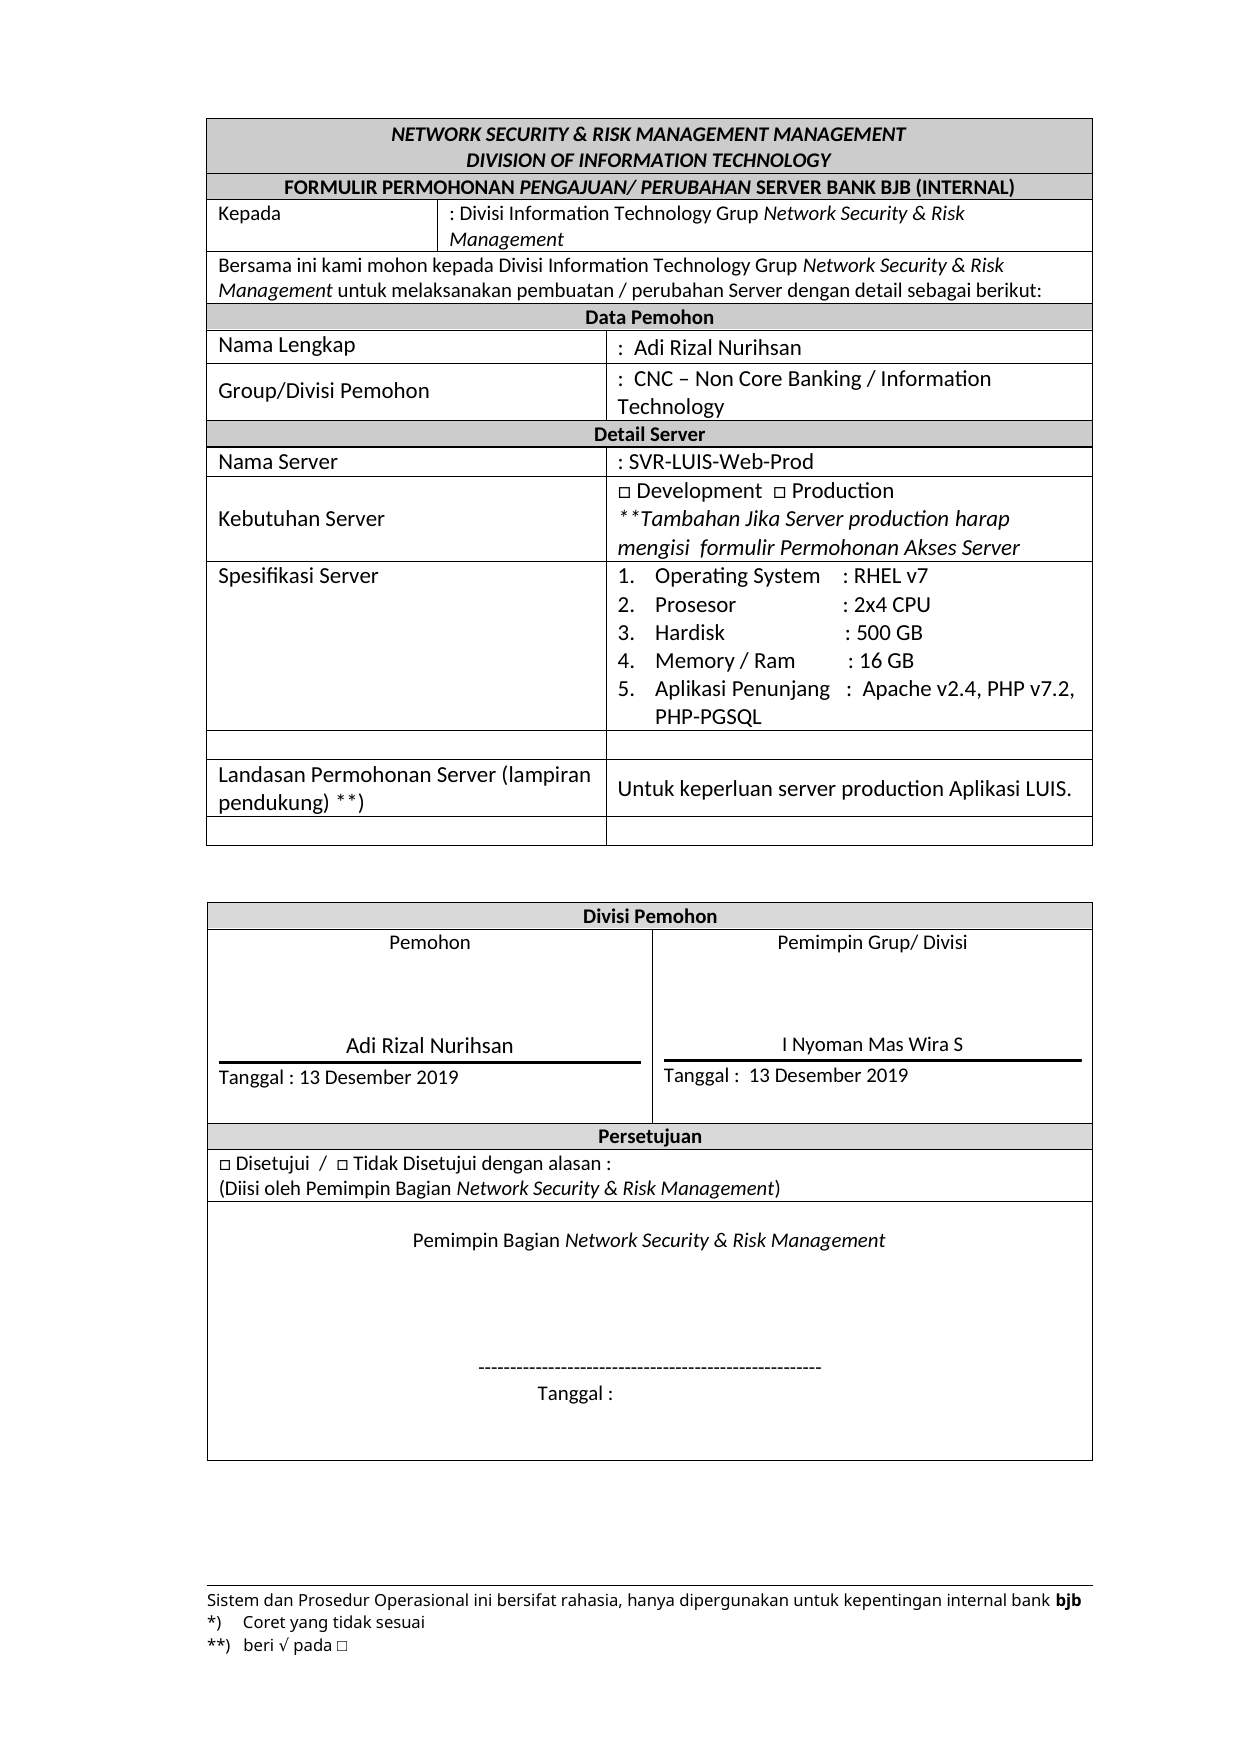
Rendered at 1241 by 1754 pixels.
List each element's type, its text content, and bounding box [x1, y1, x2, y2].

table_cell Nama Lengkap [207, 331, 606, 363]
table_cell Persetujuan [208, 1124, 1092, 1149]
table_cell [207, 731, 606, 759]
table_cell : Adi Rizal Nurihsan [607, 331, 1092, 363]
table_cell Landasan Permohonan Server (lampiran pendukung) **) [207, 760, 606, 816]
table_header NETWORK SECURITY & RISK MANAGEMENT MANAGEMENT DIVISION OF INFORMATION TECHNOLOGY [207, 119, 1092, 173]
table_cell Spesifikasi Server [207, 562, 606, 730]
table_cell Bersama ini kami mohon kepada Divisi Information Technology Grup Network Security & Risk Management untuk melaksanakan pembuatan / perubahan Server dengan detail sebagai berikut: [207, 252, 1092, 303]
table_cell [207, 817, 606, 845]
table_cell Detail Server [207, 421, 1092, 446]
table_cell : SVR-LUIS-Web-Prod [607, 448, 1092, 476]
table_cell Kepada [207, 200, 437, 251]
table_cell Pemimpin Bagian Network Security & Risk Management ------------------------------------------------------ Tanggal : [208, 1202, 1092, 1459]
table_cell Kebutuhan Server [207, 477, 606, 561]
table_cell □ Disetujui / □ Tidak Disetujui dengan alasan : (Diisi oleh Pemimpin Bagian Network Security & Risk Management) [208, 1150, 1092, 1201]
table_cell Data Pemohon [207, 304, 1092, 329]
table_cell Group/Divisi Pemohon [207, 364, 606, 420]
table_cell : CNC – Non Core Banking / Information Technology [607, 364, 1092, 420]
table_cell : Divisi Information Technology Grup Network Security & Risk Management [438, 200, 1092, 251]
table_header Divisi Pemohon [208, 903, 1092, 928]
table_cell FORMULIR PERMOHONAN PENGAJUAN/ PERUBAHAN SERVER BANK BJB (INTERNAL) [207, 174, 1092, 199]
table_cell Pemohon Adi Rizal Nurihsan Tanggal : 13 Desember 2019 [208, 930, 652, 1122]
table_cell Pemimpin Grup/ Divisi I Nyoman Mas Wira S Tanggal : 13 Desember 2019 [653, 930, 1092, 1122]
table_cell [607, 817, 1092, 845]
table_cell □ Development □ Production **Tambahan Jika Server production harap mengisi formulir Permohonan Akses Server [607, 477, 1092, 561]
table_cell Nama Server [207, 448, 606, 476]
table_cell Operating System : RHEL v7 Prosesor : 2x4 CPU Hardisk : 500 GB Memory / Ram : 16 GB Aplikasi Penunjang : Apache v2.4, PHP v7.2, PHP-PGSQL [607, 562, 1092, 730]
table_cell Untuk keperluan server production Aplikasi LUIS. [607, 760, 1092, 816]
table_cell [607, 731, 1092, 759]
